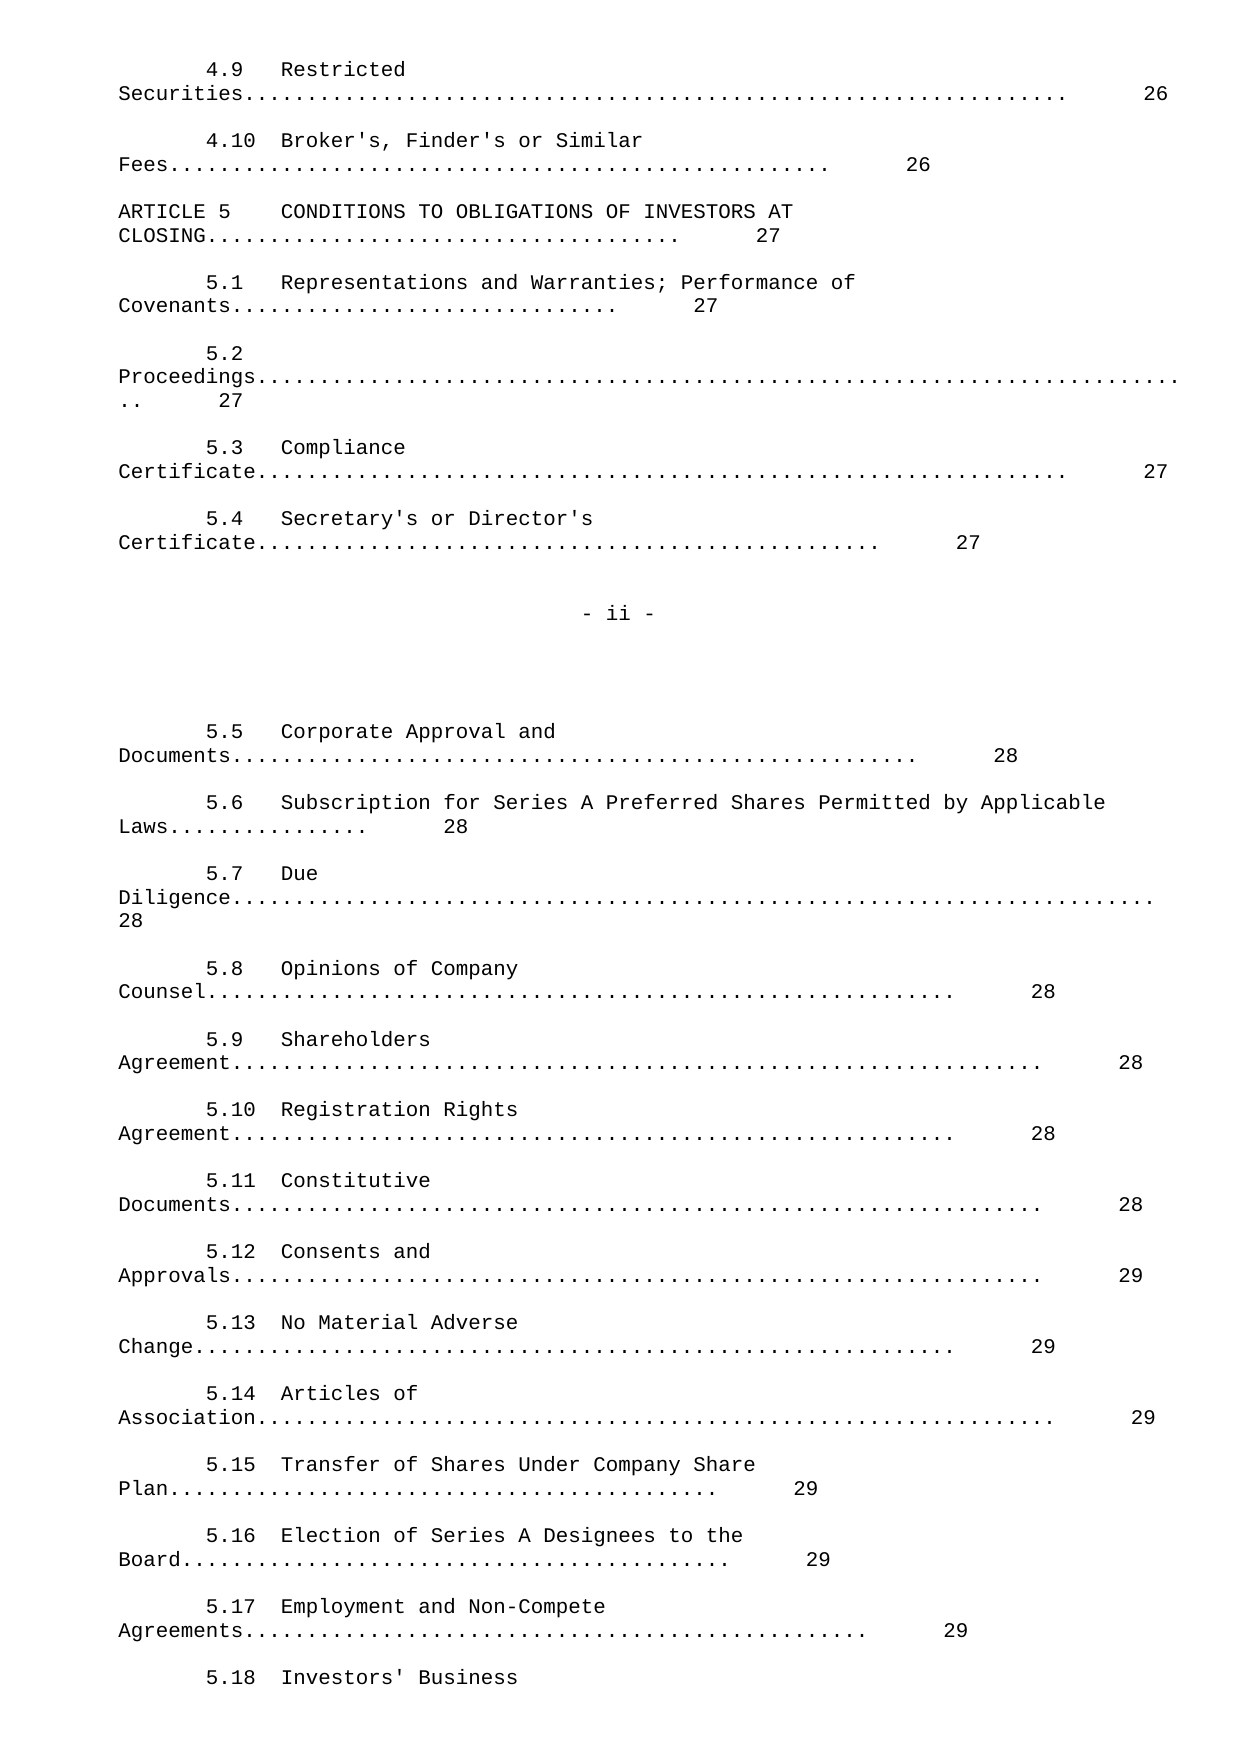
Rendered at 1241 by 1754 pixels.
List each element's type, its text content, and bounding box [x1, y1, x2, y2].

text 5.13 No Material Adverse Change............................................................. 29 [118, 1312, 1181, 1359]
text 4.9 Restricted Securities.................................................................. 26 [118, 59, 1181, 106]
text 5.2 Proceedings............................................................................ 27 [118, 343, 1181, 414]
text 5.16 Election of Series A Designees to the Board............................................ 29 [118, 1525, 1181, 1572]
text - ii - [118, 603, 1181, 627]
text 5.17 Employment and Non-Compete Agreements.................................................. 29 [118, 1596, 1181, 1643]
text 5.12 Consents and Approvals................................................................. 29 [118, 1241, 1181, 1289]
text 5.7 Due Diligence.......................................................................... 28 [118, 863, 1181, 934]
text 5.3 Compliance Certificate................................................................. 27 [118, 437, 1181, 485]
text 5.9 Shareholders Agreement................................................................. 28 [118, 1028, 1181, 1076]
text 5.5 Corporate Approval and Documents....................................................... 28 [118, 721, 1181, 768]
text 5.14 Articles of Association................................................................ 29 [118, 1383, 1181, 1431]
text 5.6 Subscription for Series A Preferred Shares Permitted by Applicable Laws................ 28 [118, 792, 1181, 839]
text 5.15 Transfer of Shares Under Company Share Plan............................................ 29 [118, 1454, 1181, 1501]
text 5.8 Opinions of Company Counsel............................................................ 28 [118, 958, 1181, 1005]
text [118, 1667, 1181, 1691]
text 5.1 Representations and Warranties; Performance of Covenants............................... 27 [118, 272, 1181, 319]
text 5.10 Registration Rights Agreement.......................................................... 28 [118, 1099, 1181, 1147]
text ARTICLE 5 CONDITIONS TO OBLIGATIONS OF INVESTORS AT CLOSING...................................... 27 [118, 201, 1181, 248]
text 5.11 Constitutive Documents................................................................. 28 [118, 1170, 1181, 1218]
text 5.4 Secretary's or Director's Certificate.................................................. 27 [118, 508, 1181, 556]
text 4.10 Broker's, Finder's or Similar Fees..................................................... 26 [118, 130, 1181, 177]
